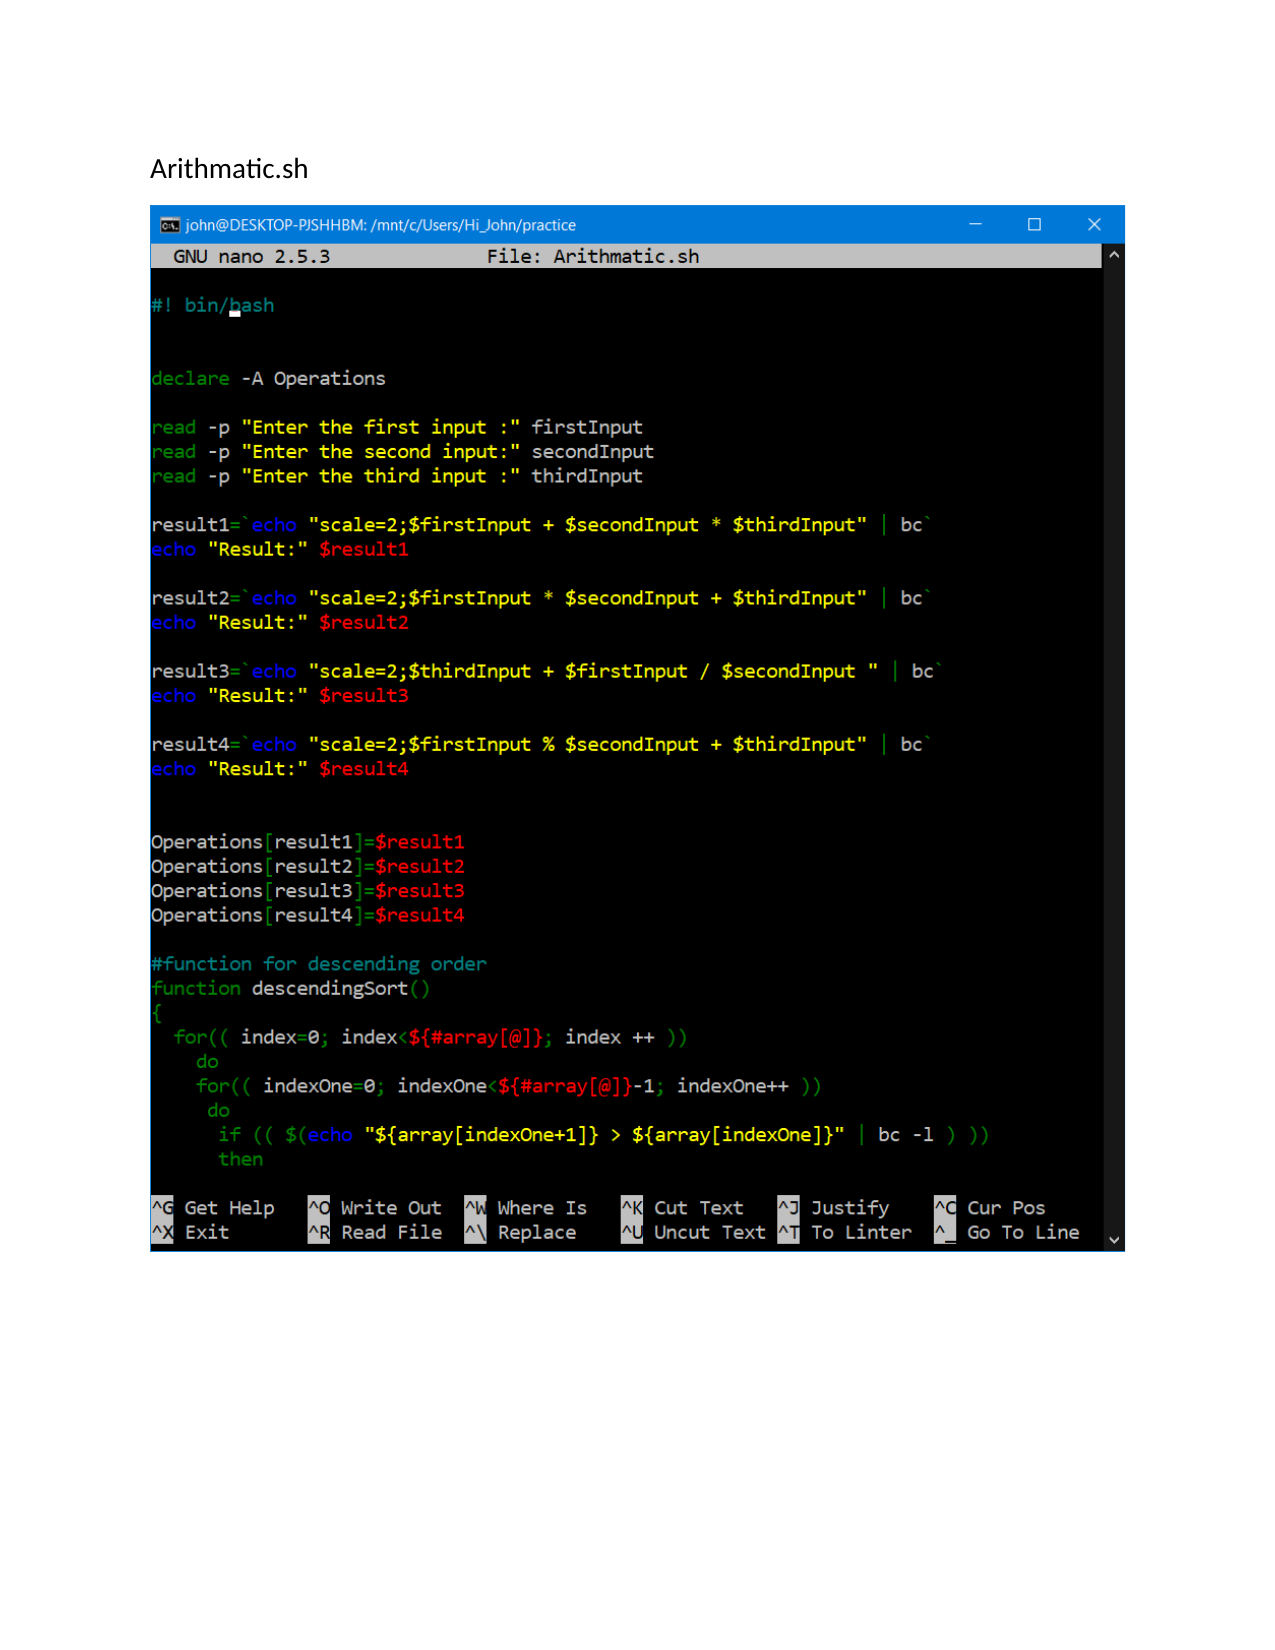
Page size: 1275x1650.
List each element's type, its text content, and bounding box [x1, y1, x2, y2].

picture [150, 205, 1125, 1252]
text Arithmatic.sh [150, 150, 1125, 186]
